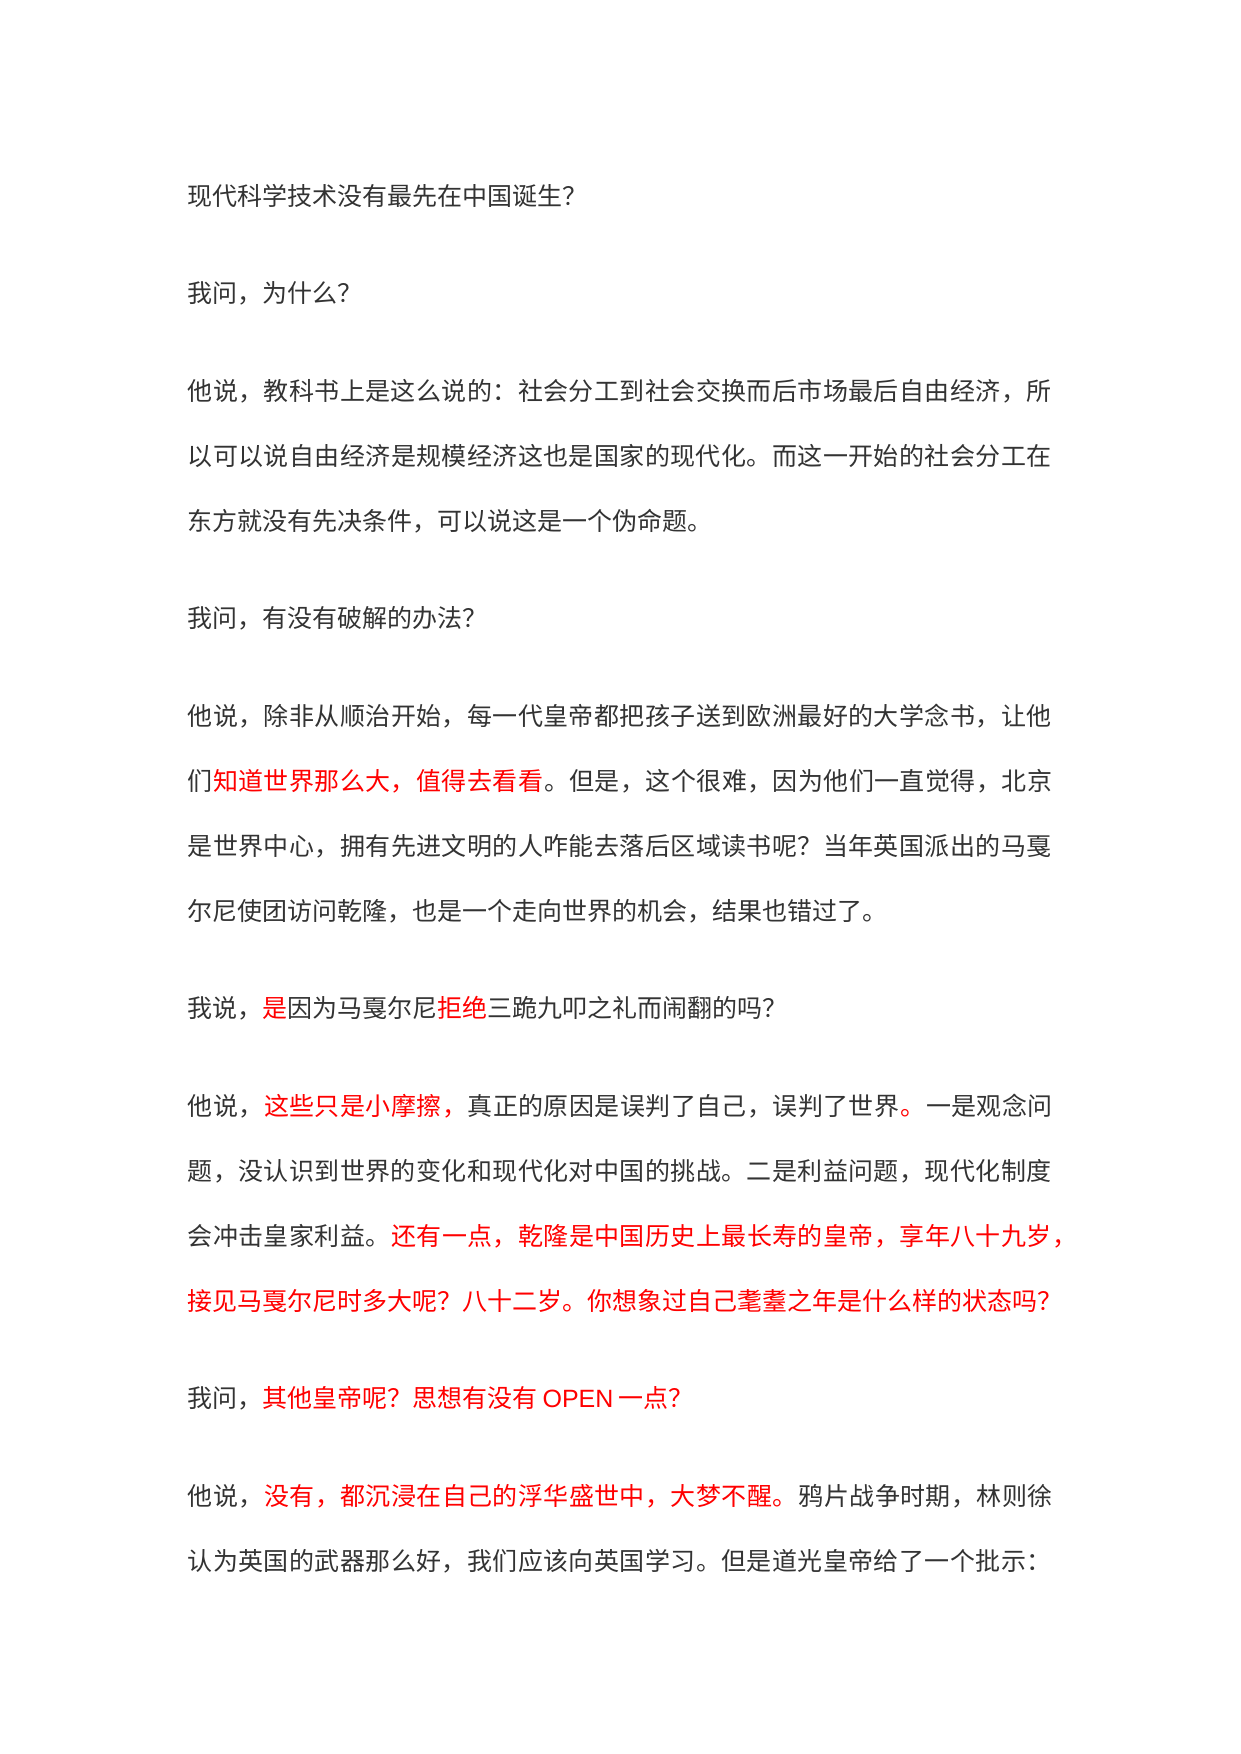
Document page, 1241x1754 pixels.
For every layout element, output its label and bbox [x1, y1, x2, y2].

text [187, 162, 1053, 1592]
